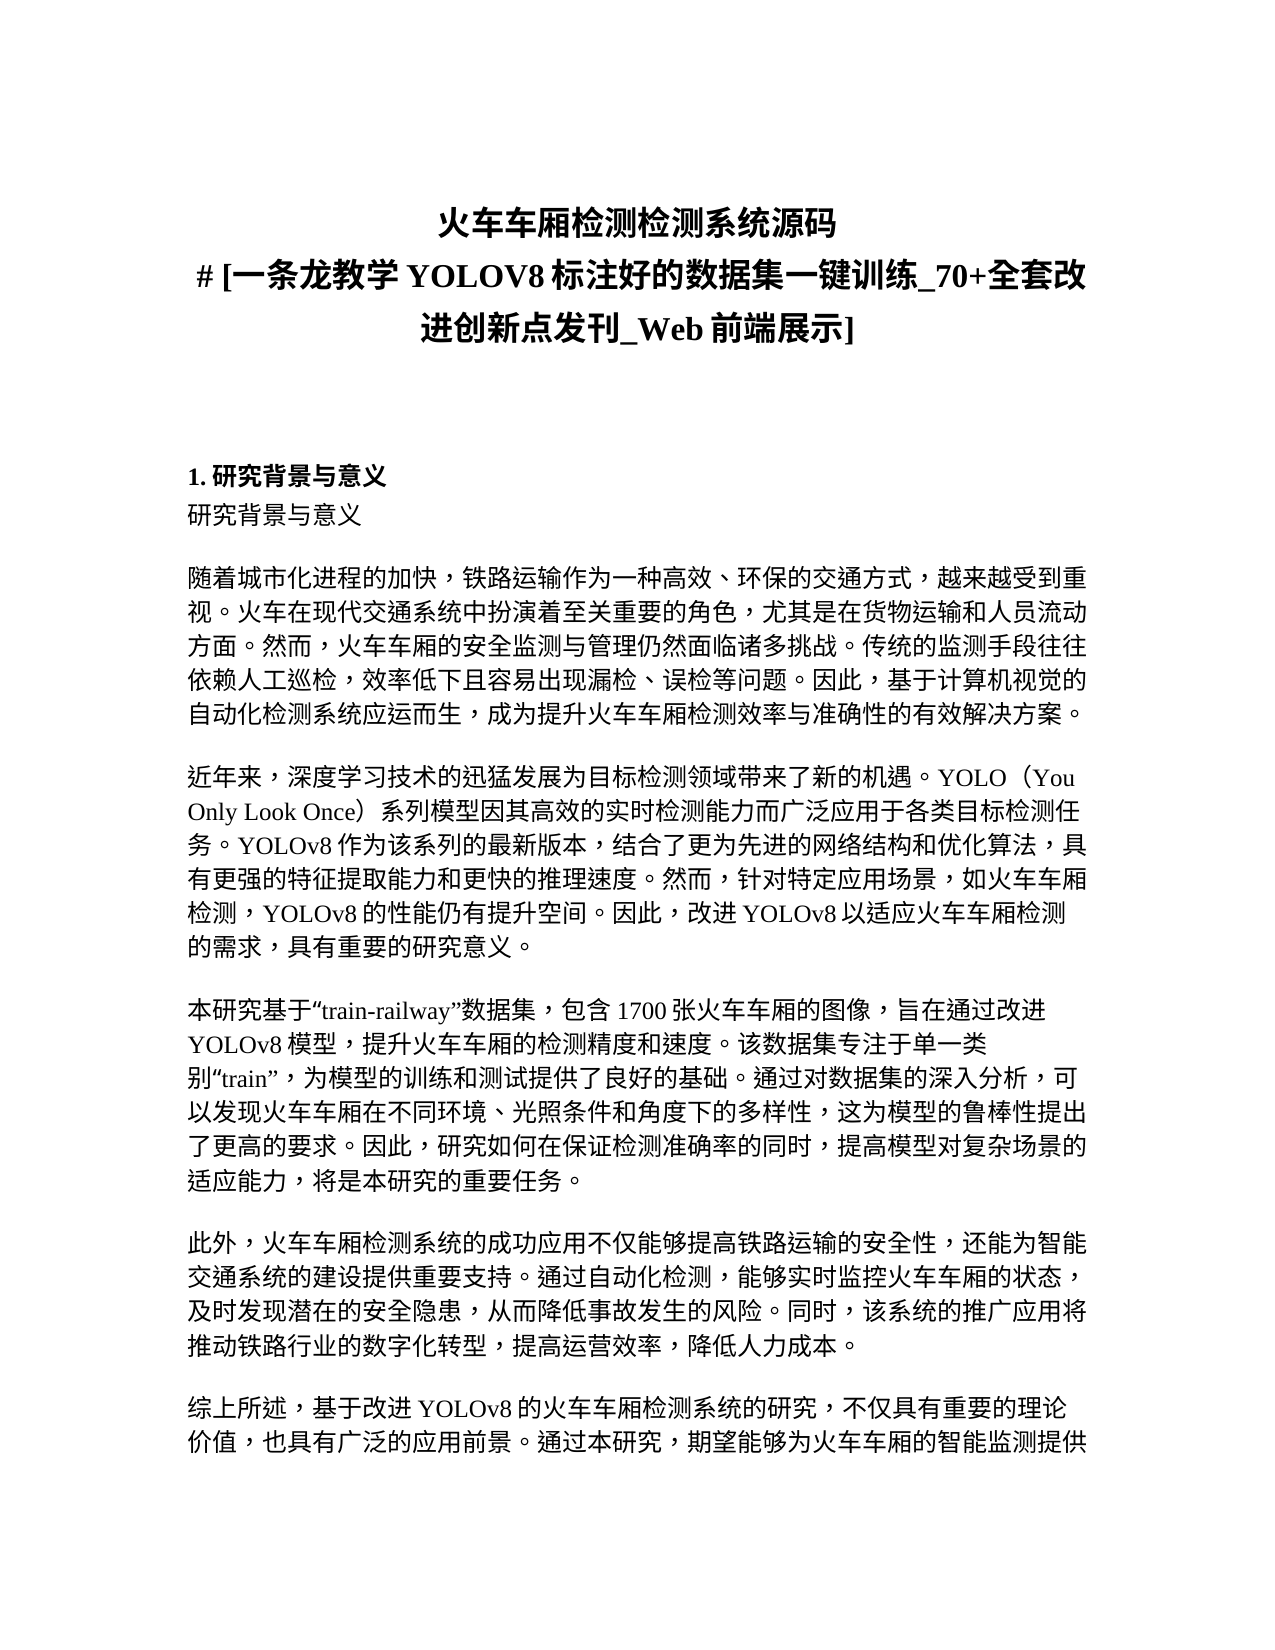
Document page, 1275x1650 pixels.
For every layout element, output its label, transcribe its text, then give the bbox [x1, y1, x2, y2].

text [187, 498, 1087, 1459]
subtitle 1. 研究背景与意义 [187, 459, 1087, 493]
subtitle 火车车厢检测检测系统源码 # [一条龙教学YOLOV8标注好的数据集一键训练_70+全套改进创新点发刊_Web前端展示] [187, 200, 1087, 350]
